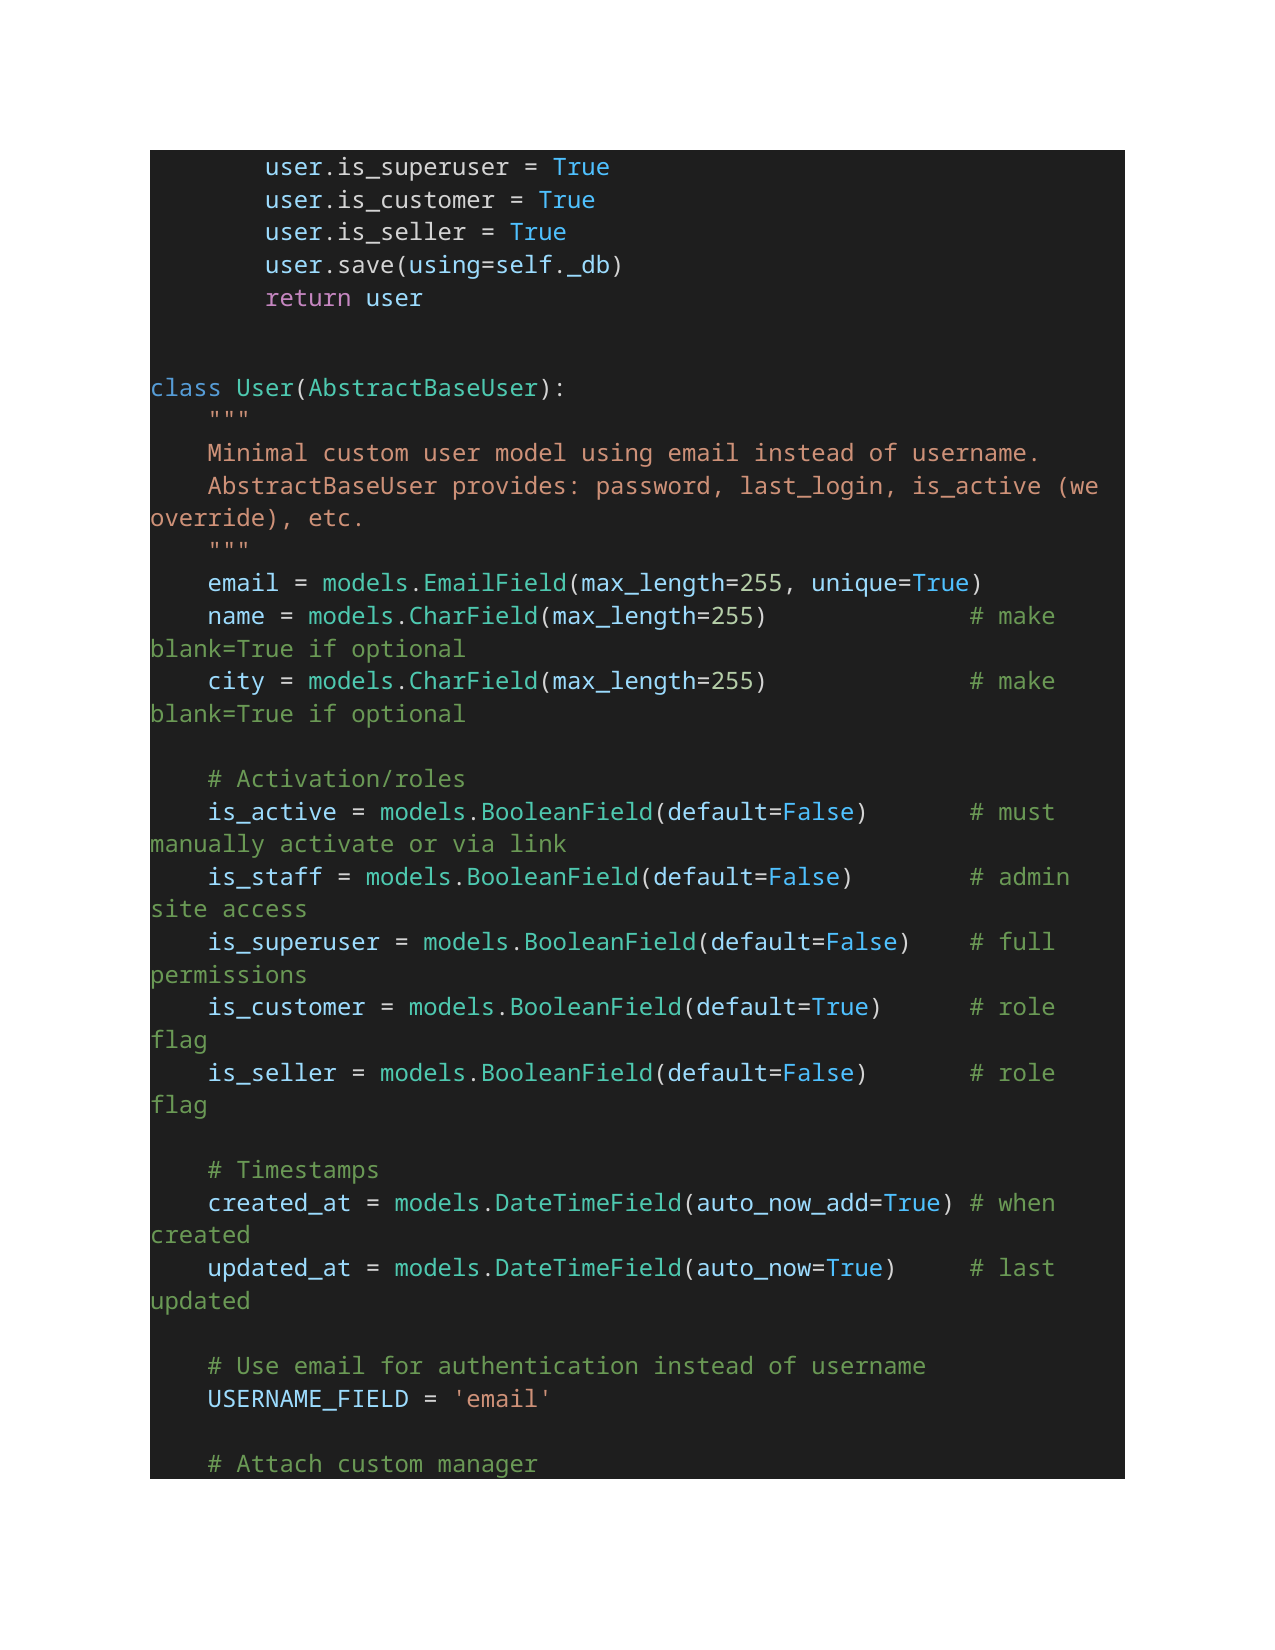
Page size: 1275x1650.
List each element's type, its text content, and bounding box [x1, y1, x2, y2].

text user.is_customer = True [150, 183, 1125, 215]
text user.save(using=self._db) [150, 248, 1125, 280]
text class User(AbstractBaseUser): [150, 371, 1125, 403]
text AbstractBaseUser provides: password, last_login, is_active (we override), etc. [150, 468, 1125, 534]
text is_customer = models.BooleanField(default=True) # role flag [150, 990, 1125, 1055]
text name = models.CharField(max_length=255) # make blank=True if optional [150, 599, 1125, 664]
text email = models.EmailField(max_length=255, unique=True) [150, 566, 1125, 599]
text """ [150, 403, 1125, 436]
text Minimal custom user model using email instead of username. [150, 436, 1125, 468]
text # Activation/roles [150, 762, 1125, 794]
text # Timestamps [150, 1153, 1125, 1186]
text USERNAME_FIELD = 'email' [150, 1381, 1125, 1414]
text # Attach custom manager [150, 1447, 1125, 1479]
text created_at = models.DateTimeField(auto_now_add=True) # when created [150, 1186, 1125, 1251]
text is_staff = models.BooleanField(default=False) # admin site access [150, 860, 1125, 925]
text # Use email for authentication instead of username [150, 1349, 1125, 1381]
text is_superuser = models.BooleanField(default=False) # full permissions [150, 925, 1125, 990]
text updated_at = models.DateTimeField(auto_now=True) # last updated [150, 1251, 1125, 1316]
text return user [150, 280, 1125, 313]
text city = models.CharField(max_length=255) # make blank=True if optional [150, 664, 1125, 729]
text is_seller = models.BooleanField(default=False) # role flag [150, 1055, 1125, 1121]
text user.is_superuser = True [150, 150, 1125, 183]
text """ [150, 534, 1125, 566]
text user.is_seller = True [150, 215, 1125, 248]
text is_active = models.BooleanField(default=False) # must manually activate or via link [150, 794, 1125, 860]
